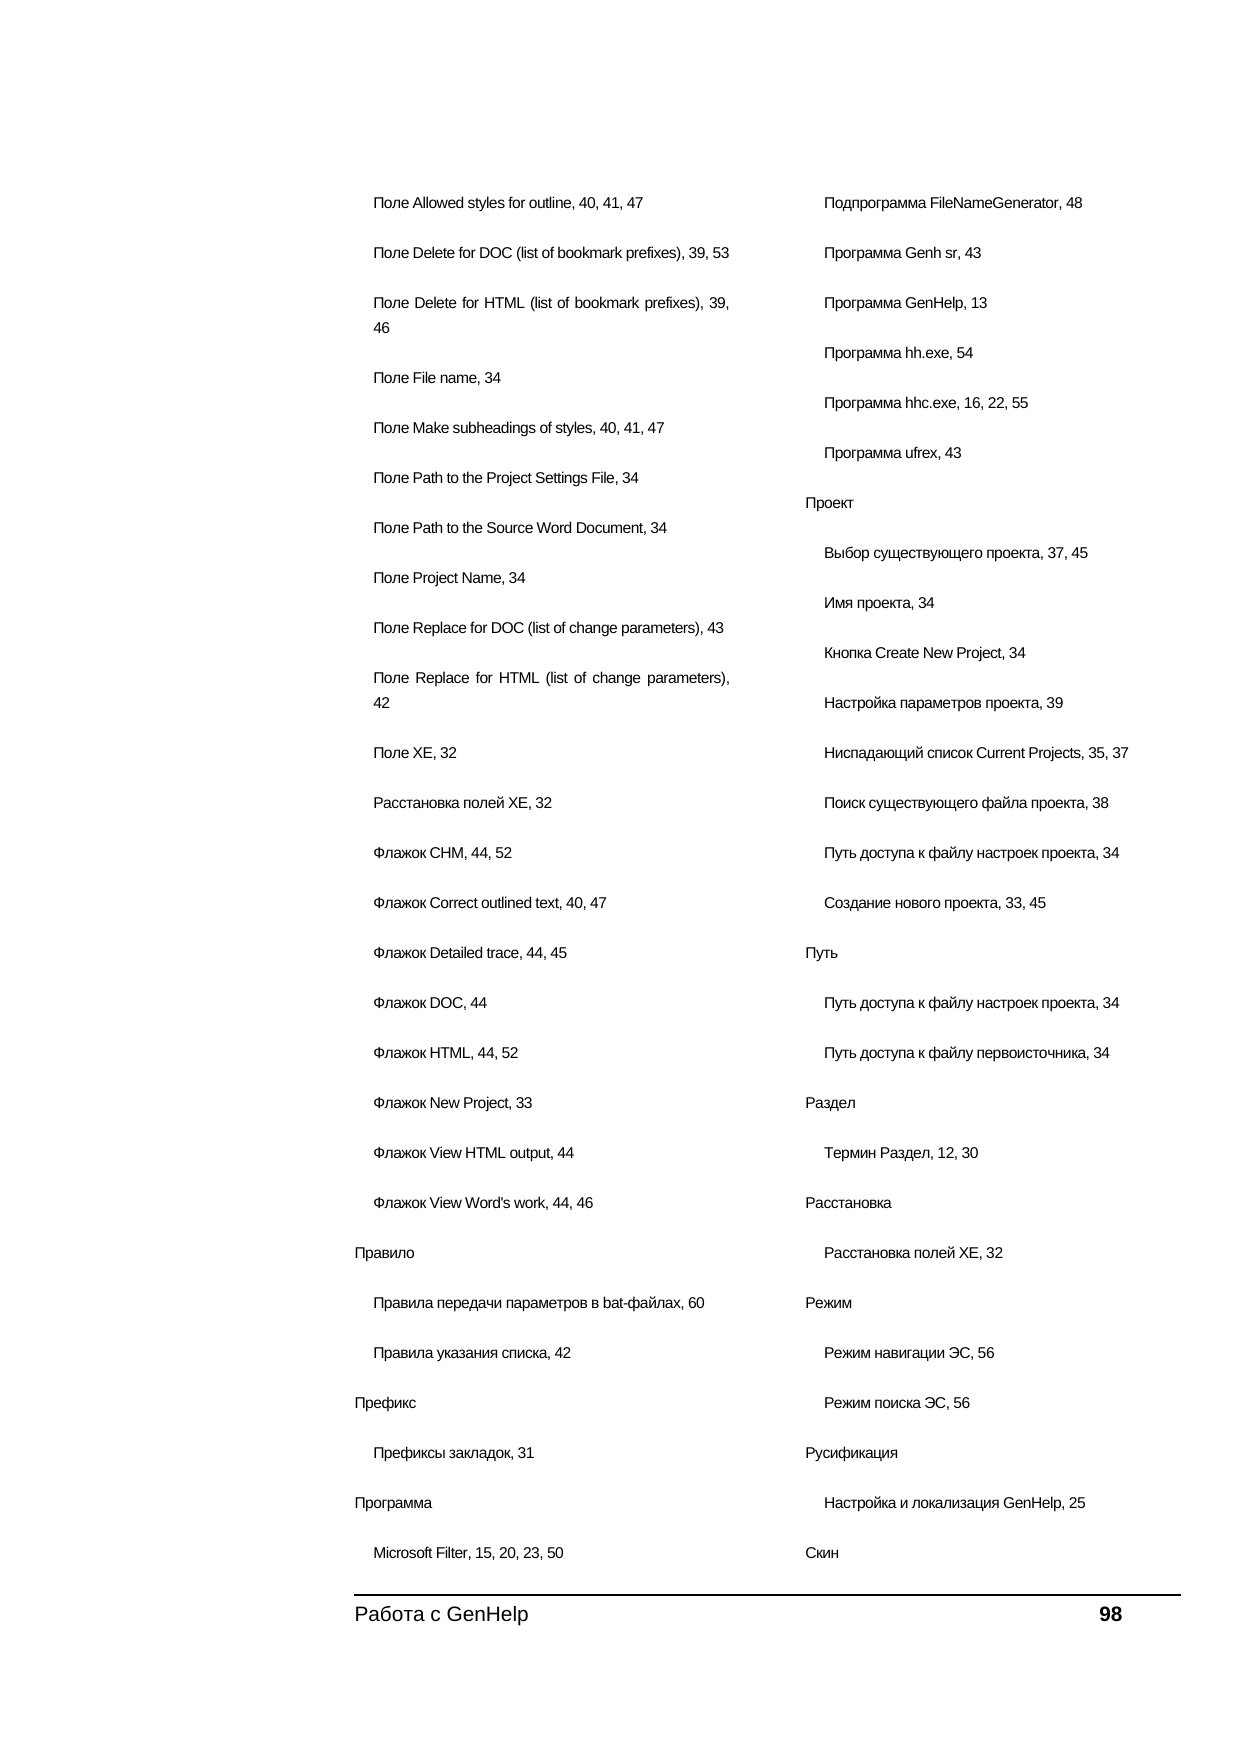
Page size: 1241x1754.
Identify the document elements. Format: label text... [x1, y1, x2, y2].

text Префиксы закладок, 31 [373, 1437, 730, 1462]
text Путь доступа к файлу настроек проекта, 34 [824, 987, 1181, 1012]
text Программа ufrex, 43 [824, 437, 1181, 462]
text Режим навигации ЭС, 56 [824, 1337, 1181, 1362]
text Программа Genh sr, 43 [824, 237, 1181, 262]
text Флажок Correct outlined text, 40, 47 [373, 887, 730, 912]
text Префикс [354, 1387, 730, 1412]
text Подпрограмма FileNameGenerator, 48 [824, 187, 1181, 212]
text Программа hhc.exe, 16, 22, 55 [824, 387, 1181, 412]
text Поле Replace for HTML (list of change parameters), 42 [373, 662, 730, 712]
text Создание нового проекта, 33, 45 [824, 887, 1181, 912]
text Флажок CHM, 44, 52 [373, 837, 730, 862]
text Режим поиска ЭС, 56 [824, 1387, 1181, 1412]
text Флажок New Project, 33 [373, 1087, 730, 1112]
text Microsoft Filter, 15, 20, 23, 50 [373, 1537, 730, 1562]
text Настройка параметров проекта, 39 [824, 687, 1181, 712]
text Флажок HTML, 44, 52 [373, 1037, 730, 1062]
text Поле Replace for DOC (list of change parameters), 43 [373, 612, 730, 637]
text Кнопка Create New Project, 34 [824, 637, 1181, 662]
text Поле Delete for DOC (list of bookmark prefixes), 39, 53 [373, 237, 730, 262]
text Поле File name, 34 [373, 362, 730, 387]
text Поле Make subheadings of styles, 40, 41, 47 [373, 412, 730, 437]
text Программа hh.exe, 54 [824, 337, 1181, 362]
text Режим [805, 1287, 1181, 1312]
text Путь доступа к файлу настроек проекта, 34 [824, 837, 1181, 862]
text Поле Path to the Project Settings File, 34 [373, 462, 730, 487]
text Термин Раздел, 12, 30 [824, 1137, 1181, 1162]
text Имя проекта, 34 [824, 587, 1181, 612]
text Ниспадающий список Current Projects, 35, 37 [824, 737, 1181, 762]
text Расстановка [805, 1187, 1181, 1212]
text Правило [354, 1237, 730, 1262]
text Проект [805, 487, 1181, 512]
text Правила указания списка, 42 [373, 1337, 730, 1362]
text Поле XE, 32 [373, 737, 730, 762]
text Расстановка полей XE, 32 [824, 1237, 1181, 1262]
text Программа [354, 1487, 730, 1512]
text Путь [805, 937, 1181, 962]
text Путь доступа к файлу первоисточника, 34 [824, 1037, 1181, 1062]
text Русификация [805, 1437, 1181, 1462]
text Раздел [805, 1087, 1181, 1112]
text Флажок DOC, 44 [373, 987, 730, 1012]
text Поиск существующего файла проекта, 38 [824, 787, 1181, 812]
text Поле Delete for HTML (list of bookmark prefixes), 39, 46 [373, 287, 730, 337]
text Поле Path to the Source Word Document, 34 [373, 512, 730, 537]
text Настройка и локализация GenHelp, 25 [824, 1487, 1181, 1512]
text Расстановка полей XE, 32 [373, 787, 730, 812]
text Флажок View Word's work, 44, 46 [373, 1187, 730, 1212]
text Скин [805, 1537, 1181, 1562]
text Поле Project Name, 34 [373, 562, 730, 587]
text Правила передачи параметров в bat-файлах, 60 [373, 1287, 730, 1312]
text Флажок View HTML output, 44 [373, 1137, 730, 1162]
text Программа GenHelp, 13 [824, 287, 1181, 312]
text Флажок Detailed trace, 44, 45 [373, 937, 730, 962]
text Поле Allowed styles for outline, 40, 41, 47 [373, 187, 730, 212]
text Выбор существующего проекта, 37, 45 [824, 537, 1181, 562]
